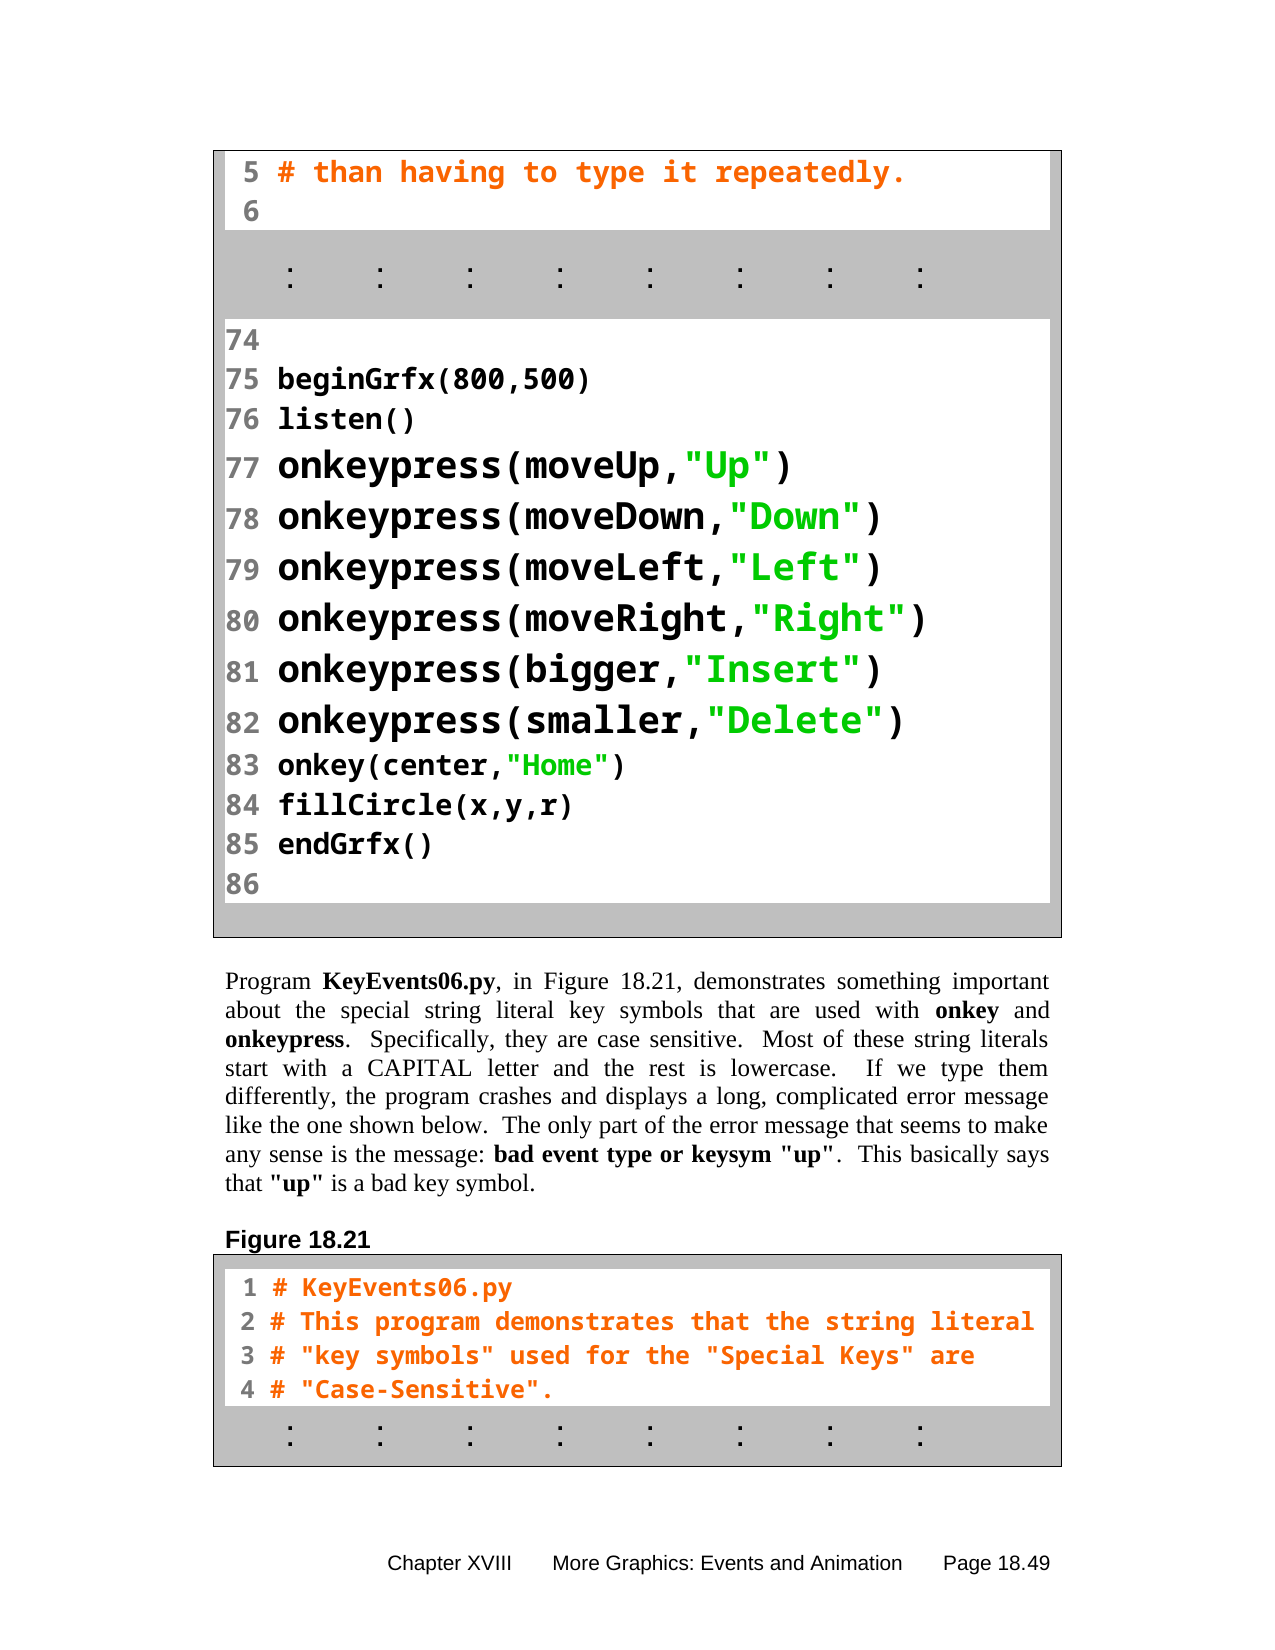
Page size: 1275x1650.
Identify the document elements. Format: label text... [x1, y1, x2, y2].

text Figure 18.21 [225, 1225, 1050, 1254]
text Program KeyEvents06.py, in Figure 18.21, demonstrates something important about the special string literal key symbols that are used with onkey and onkeypress. Specifically, they are case sensitive. Most of these string literals start with a CAPITAL letter and the rest is lowercase. If we type them differently, the program crashes and displays a long, complicated error message like the one shown below. The only part of the error message that seems to make any sense is the message: bad event type or keysym "up". This basically says that "up" is a bad key symbol. [225, 966, 1050, 1196]
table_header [214, 151, 1061, 937]
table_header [214, 1255, 1061, 1466]
